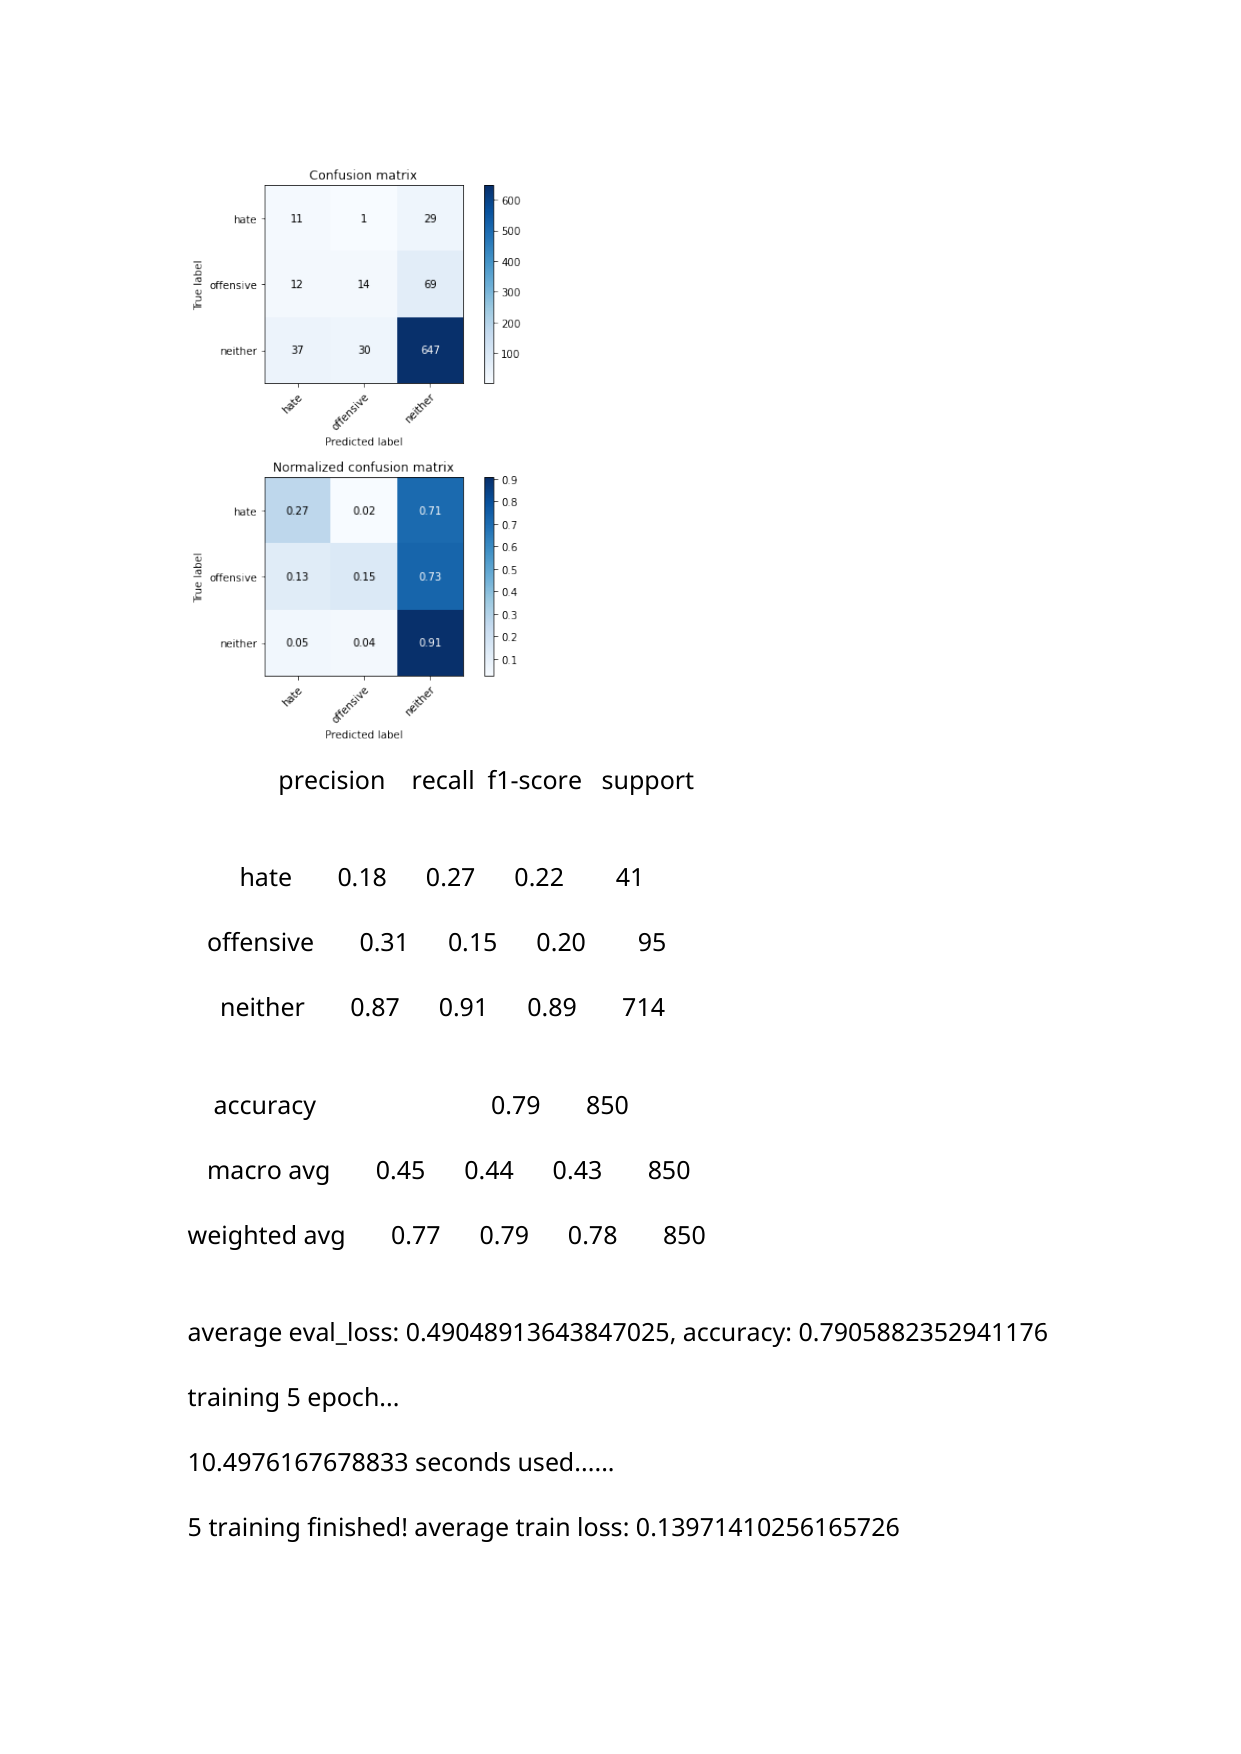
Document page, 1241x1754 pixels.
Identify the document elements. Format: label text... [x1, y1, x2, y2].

text macro avg 0.45 0.44 0.43 850 [187, 1137, 1053, 1202]
text 10.4976167678833 seconds used...... [187, 1429, 1053, 1494]
text hate 0.18 0.27 0.22 41 [187, 844, 1053, 909]
text training 5 epoch... [187, 1364, 1053, 1429]
text precision recall f1-score support [187, 747, 1053, 812]
text average eval_loss: 0.49048913643847025, accuracy: 0.7905882352941176 [187, 1299, 1053, 1364]
text weighted avg 0.77 0.79 0.78 850 [187, 1202, 1053, 1267]
text 5 training finished! average train loss: 0.13971410256165726 [187, 1494, 1053, 1559]
picture [187, 162, 528, 454]
text neither 0.87 0.91 0.89 714 [187, 974, 1053, 1039]
text offensive 0.31 0.15 0.20 95 [187, 909, 1053, 974]
text accuracy 0.79 850 [187, 1072, 1053, 1137]
picture [187, 455, 525, 747]
